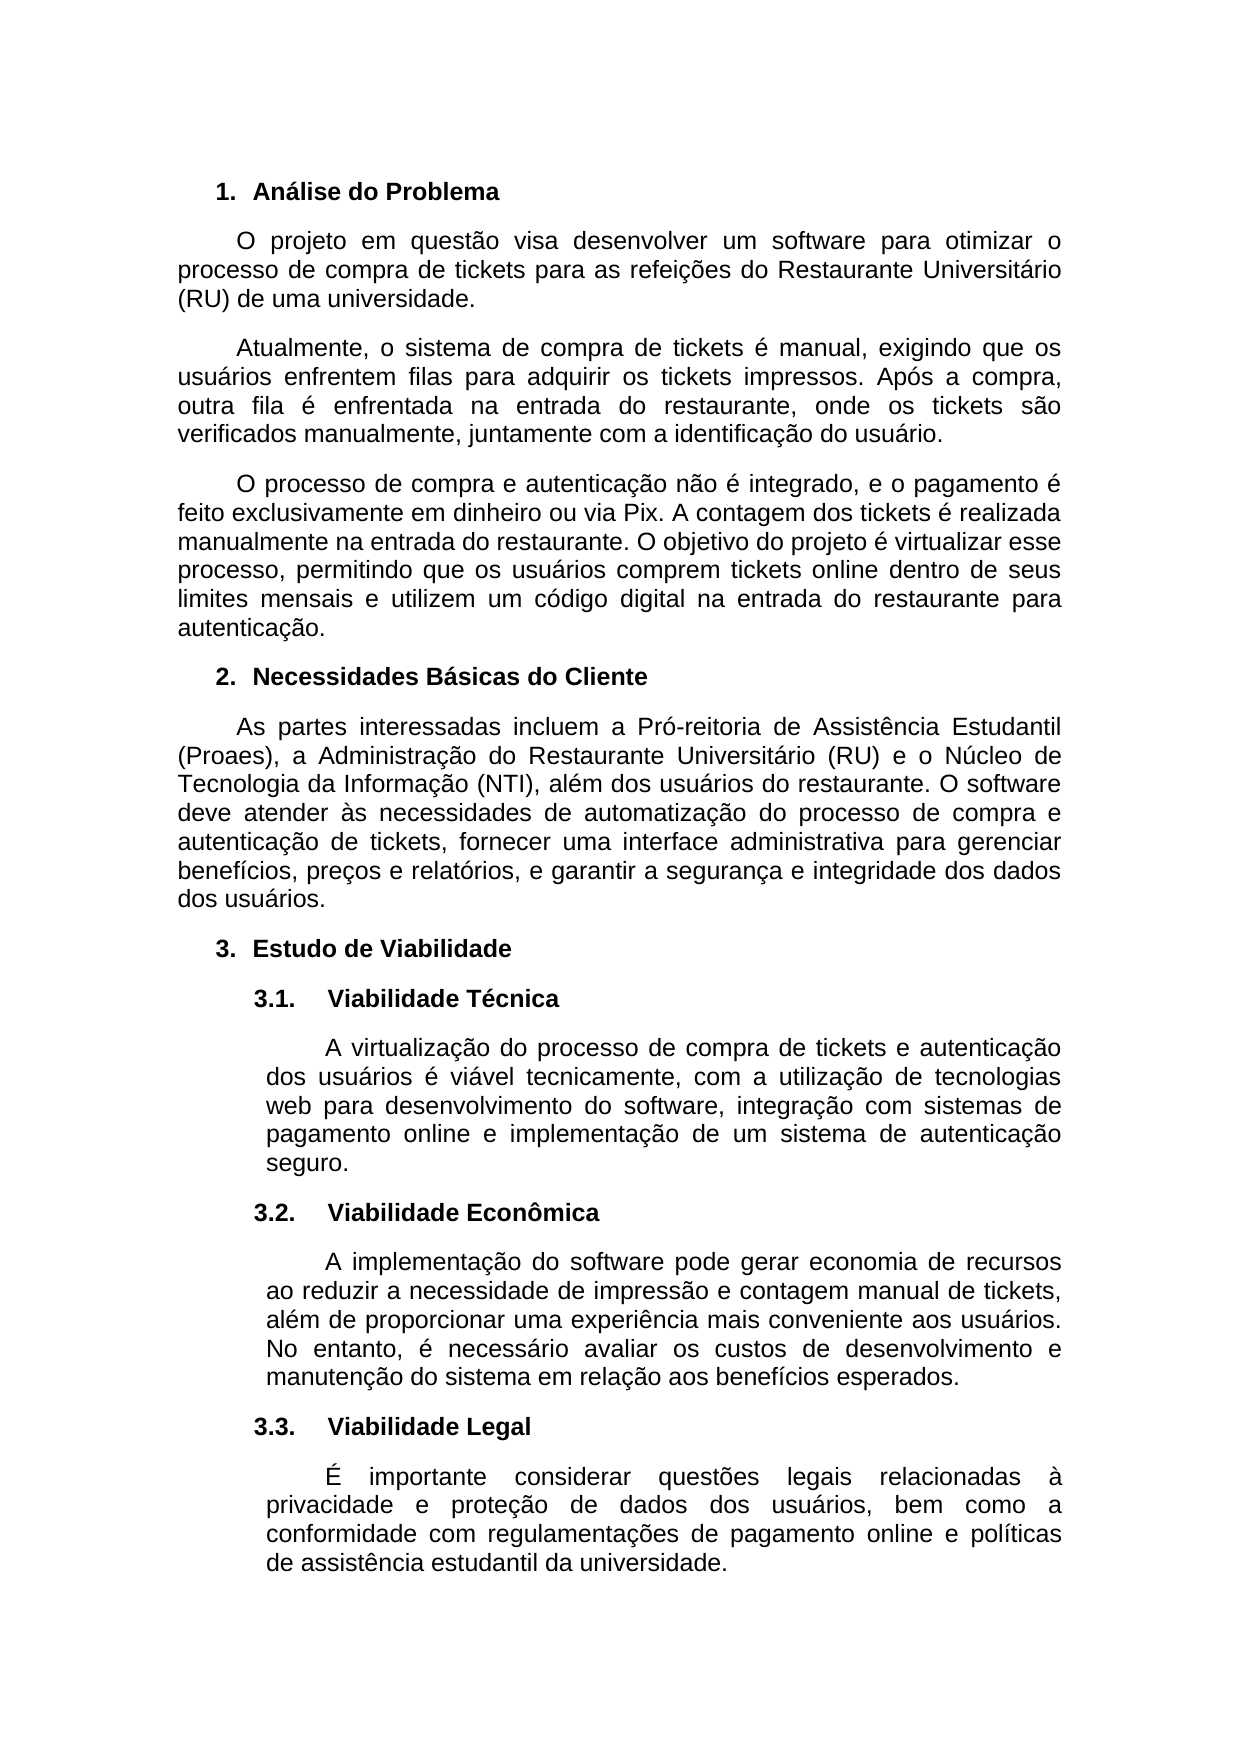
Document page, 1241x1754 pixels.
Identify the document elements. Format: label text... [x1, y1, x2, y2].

list Viabilidade Técnica [266, 983, 1063, 1012]
list Análise do Problema [207, 176, 1063, 205]
text A virtualização do processo de compra de tickets e autenticação dos usuários é viável tecnicamente, com a utilização de tecnologias web para desenvolvimento do software, integração com sistemas de pagamento online e implementação de um sistema de autenticação seguro. [266, 1033, 1063, 1177]
text Atualmente, o sistema de compra de tickets é manual, exigindo que os usuários enfrentem filas para adquirir os tickets impressos. Após a compra, outra fila é enfrentada na entrada do restaurante, onde os tickets são verificados manualmente, juntamente com a identificação do usuário. [177, 333, 1063, 448]
list Viabilidade Legal [266, 1412, 1063, 1441]
list Necessidades Básicas do Cliente [207, 662, 1063, 691]
list Viabilidade Econômica [266, 1198, 1063, 1226]
text As partes interessadas incluem a Pró-reitoria de Assistência Estudantil (Proaes), a Administração do Restaurante Universitário (RU) e o Núcleo de Tecnologia da Informação (NTI), além dos usuários do restaurante. O software deve atender às necessidades de automatização do processo de compra e autenticação de tickets, fornecer uma interface administrativa para gerenciar benefícios, preços e relatórios, e garantir a segurança e integridade dos dados dos usuários. [177, 712, 1063, 913]
list Estudo de Viabilidade [207, 934, 1063, 963]
text A implementação do software pode gerar economia de recursos ao reduzir a necessidade de impressão e contagem manual de tickets, além de proporcionar uma experiência mais conveniente aos usuários. No entanto, é necessário avaliar os custos de desenvolvimento e manutenção do sistema em relação aos benefícios esperados. [266, 1247, 1063, 1391]
text O projeto em questão visa desenvolver um software para otimizar o processo de compra de tickets para as refeições do Restaurante Universitário (RU) de uma universidade. [177, 226, 1063, 312]
text É importante considerar questões legais relacionadas à privacidade e proteção de dados dos usuários, bem como a conformidade com regulamentações de pagamento online e políticas de assistência estudantil da universidade. [266, 1461, 1063, 1576]
text O processo de compra e autenticação não é integrado, e o pagamento é feito exclusivamente em dinheiro ou via Pix. A contagem dos tickets é realizada manualmente na entrada do restaurante. O objetivo do projeto é virtualizar esse processo, permitindo que os usuários comprem tickets online dentro de seus limites mensais e utilizem um código digital na entrada do restaurante para autenticação. [177, 469, 1063, 641]
